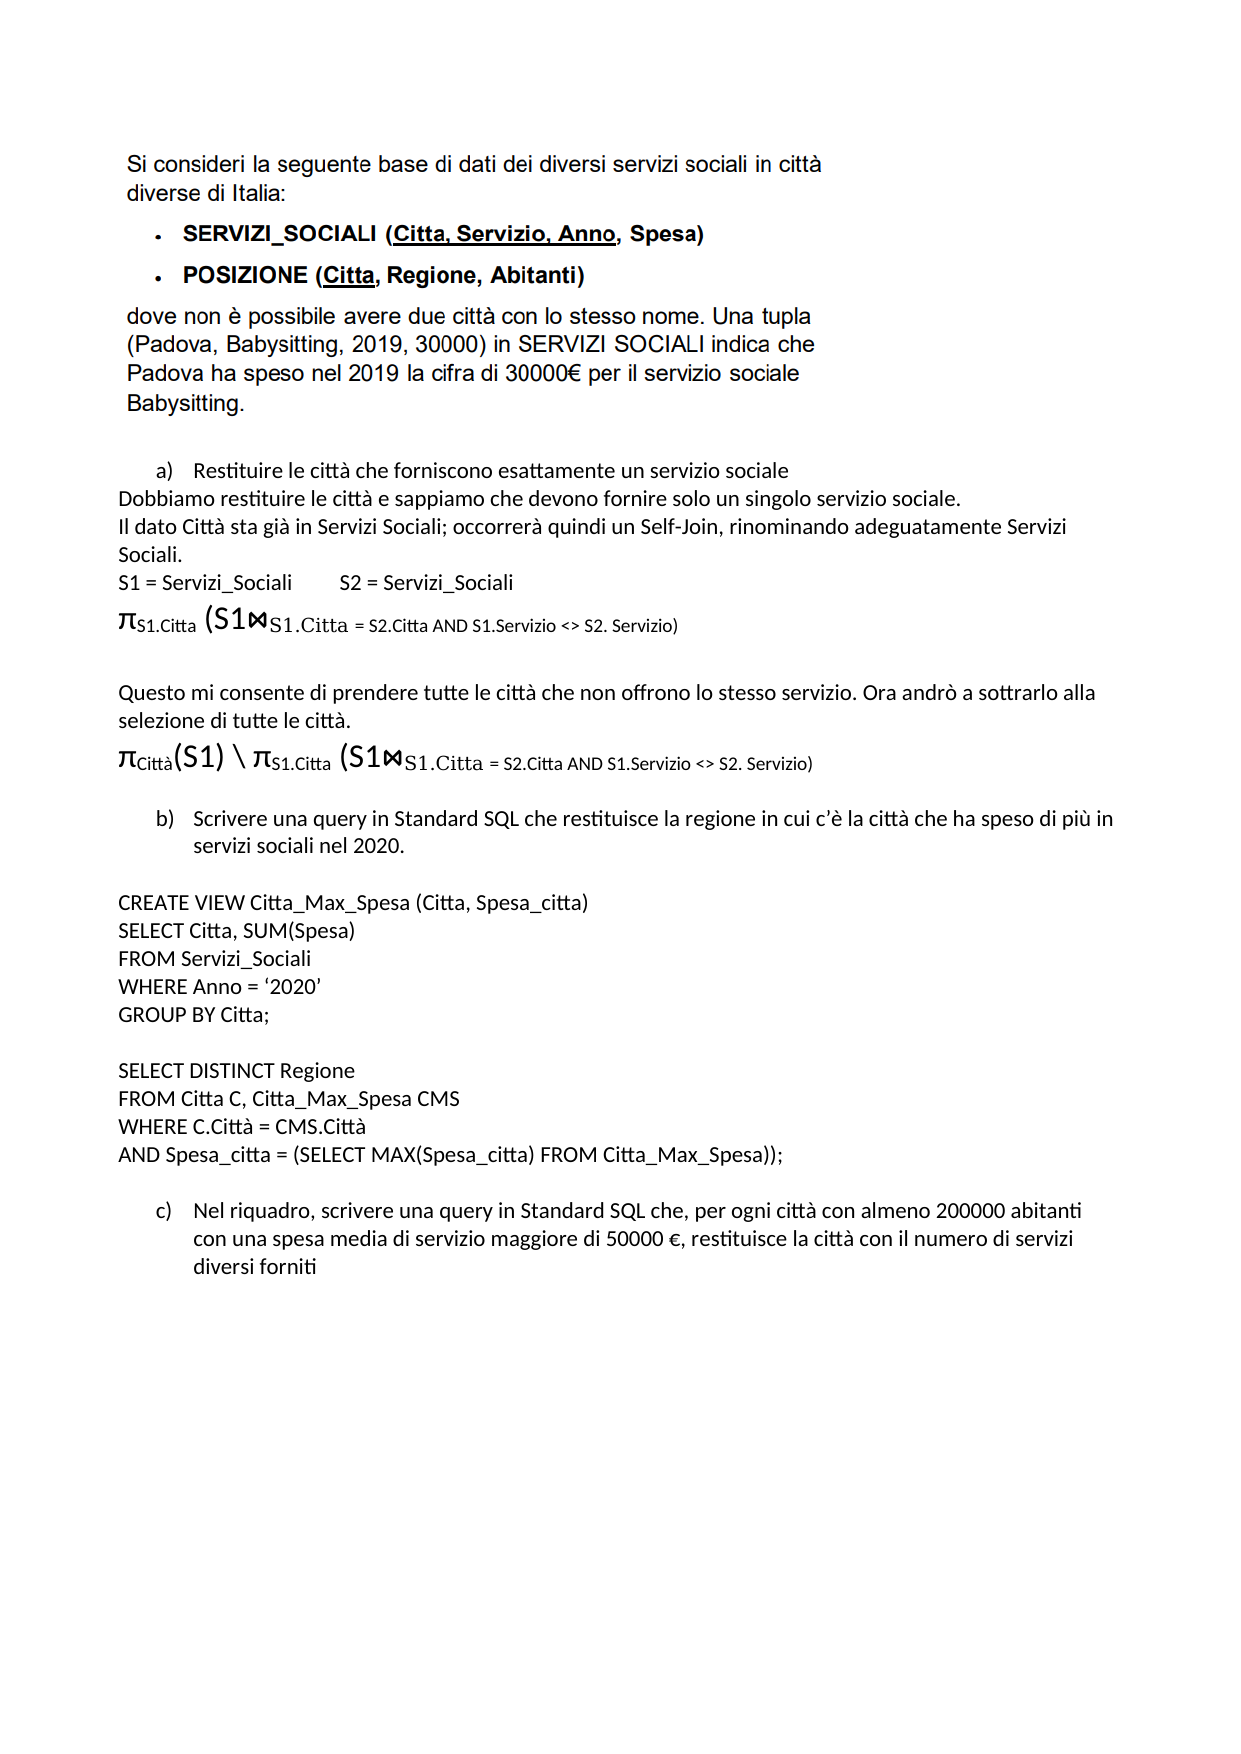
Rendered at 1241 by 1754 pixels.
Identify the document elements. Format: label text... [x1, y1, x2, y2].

text WHERE C.Città = CMS.Città [118, 1112, 1122, 1140]
picture [118, 147, 850, 421]
text πCittà(S1) \ πS1.Citta (S1⋈S1.Citta = S2.Citta AND S1.Servizio <> S2. Servizio) [118, 734, 1122, 776]
text AND Spesa_citta = (SELECT MAX(Spesa_citta) FROM Citta_Max_Spesa)); [118, 1140, 1122, 1168]
text FROM Citta C, Citta_Max_Spesa CMS [118, 1084, 1122, 1112]
list Scrivere una query in Standard SQL che restituisce la regione in cui c’è la città che ha speso di più in servizi sociali nel 2020. [156, 804, 1122, 860]
text Dobbiamo restituire le città e sappiamo che devono fornire solo un singolo servizio sociale. [118, 484, 1122, 512]
text WHERE Anno = ‘2020’ [118, 972, 1122, 1000]
text Il dato Città sta già in Servizi Sociali; occorrerà quindi un Self-Join, rinominando adeguatamente Servizi Sociali. [118, 512, 1122, 568]
list Restituire le città che forniscono esattamente un servizio sociale [156, 456, 1122, 484]
text S1 = Servizi_Sociali S2 = Servizi_Sociali [118, 568, 1122, 596]
text πS1.Citta (S1⋈S1.Citta = S2.Citta AND S1.Servizio <> S2. Servizio) [118, 596, 1122, 637]
text FROM Servizi_Sociali [118, 944, 1122, 972]
text SELECT Citta, SUM(Spesa) [118, 916, 1122, 944]
text CREATE VIEW Citta_Max_Spesa (Citta, Spesa_citta) [118, 888, 1122, 916]
list Nel riquadro, scrivere una query in Standard SQL che, per ogni città con almeno 200000 abitanti con una spesa media di servizio maggiore di 50000 €, restituisce la città con il numero di servizi diversi forniti [156, 1196, 1122, 1280]
text Questo mi consente di prendere tutte le città che non offrono lo stesso servizio. Ora andrò a sottrarlo alla selezione di tutte le città. [118, 678, 1122, 734]
text GROUP BY Citta; [118, 1000, 1122, 1028]
text SELECT DISTINCT Regione [118, 1056, 1122, 1084]
